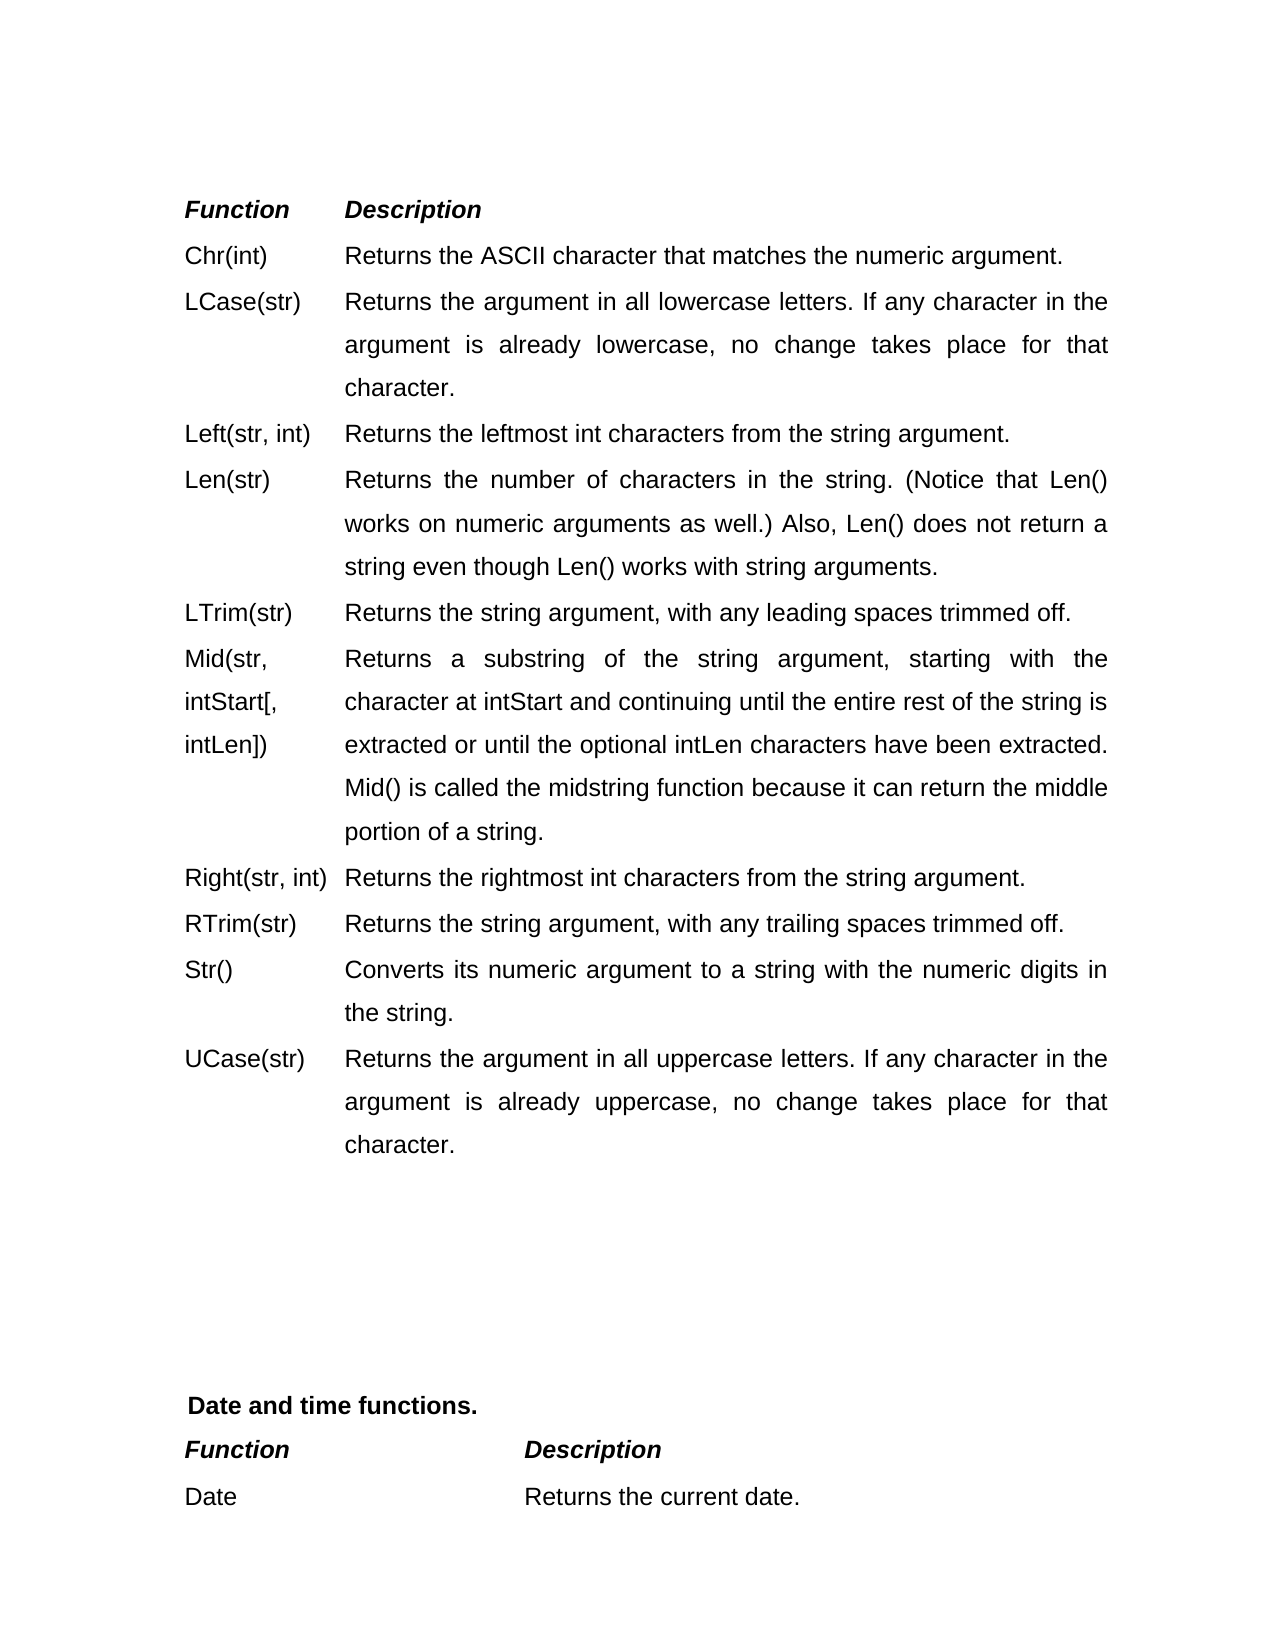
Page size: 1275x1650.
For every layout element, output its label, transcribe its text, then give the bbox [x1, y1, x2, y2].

table_cell Str() [183, 954, 343, 1043]
table_cell Returns a substring of the string argument, starting with the character at intStart and continuing until the entire rest of the string is extracted or until the optional intLen characters have been extracted. Mid() is called the midstring function because it can return the middle portion of a string. [343, 643, 1111, 861]
table_cell Len(str) [183, 464, 343, 596]
table_cell Left(str, int) [183, 418, 343, 464]
table_cell Returns the argument in all lowercase letters. If any character in the argument is already lowercase, no change takes place for that character. [343, 285, 1111, 418]
table_cell Returns the rightmost int characters from the string argument. [343, 861, 1111, 907]
table_header Description [523, 1434, 1111, 1480]
table_cell Returns the ASCII character that matches the numeric argument. [343, 239, 1111, 285]
table_cell RTrim(str) [183, 907, 343, 953]
text Date and time functions. [187, 1391, 1106, 1419]
table_cell Converts its numeric argument to a string with the numeric digits in the string. [343, 954, 1111, 1043]
table_cell Date [183, 1480, 522, 1512]
table_cell LTrim(str) [183, 596, 343, 642]
table_cell Returns the string argument, with any leading spaces trimmed off. [343, 596, 1111, 642]
table_cell Chr(int) [183, 239, 343, 285]
table_cell Returns the leftmost int characters from the string argument. [343, 418, 1111, 464]
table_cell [523, 1480, 1111, 1512]
table_cell Mid(str, intStart[, intLen]) [183, 643, 343, 861]
table_cell UCase(str) [183, 1043, 343, 1175]
table_cell Returns the string argument, with any trailing spaces trimmed off. [343, 907, 1111, 953]
table_cell LCase(str) [183, 285, 343, 418]
table_header Function [183, 193, 343, 239]
table_cell Returns the argument in all uppercase letters. If any character in the argument is already uppercase, no change takes place for that character. [343, 1043, 1111, 1175]
table_cell Right(str, int) [183, 861, 343, 907]
table_header Function [183, 1434, 522, 1480]
table_cell Returns the number of characters in the string. (Notice that Len() works on numeric arguments as well.) Also, Len() does not return a string even though Len() works with string arguments. [343, 464, 1111, 596]
table_header Description [343, 193, 1111, 239]
